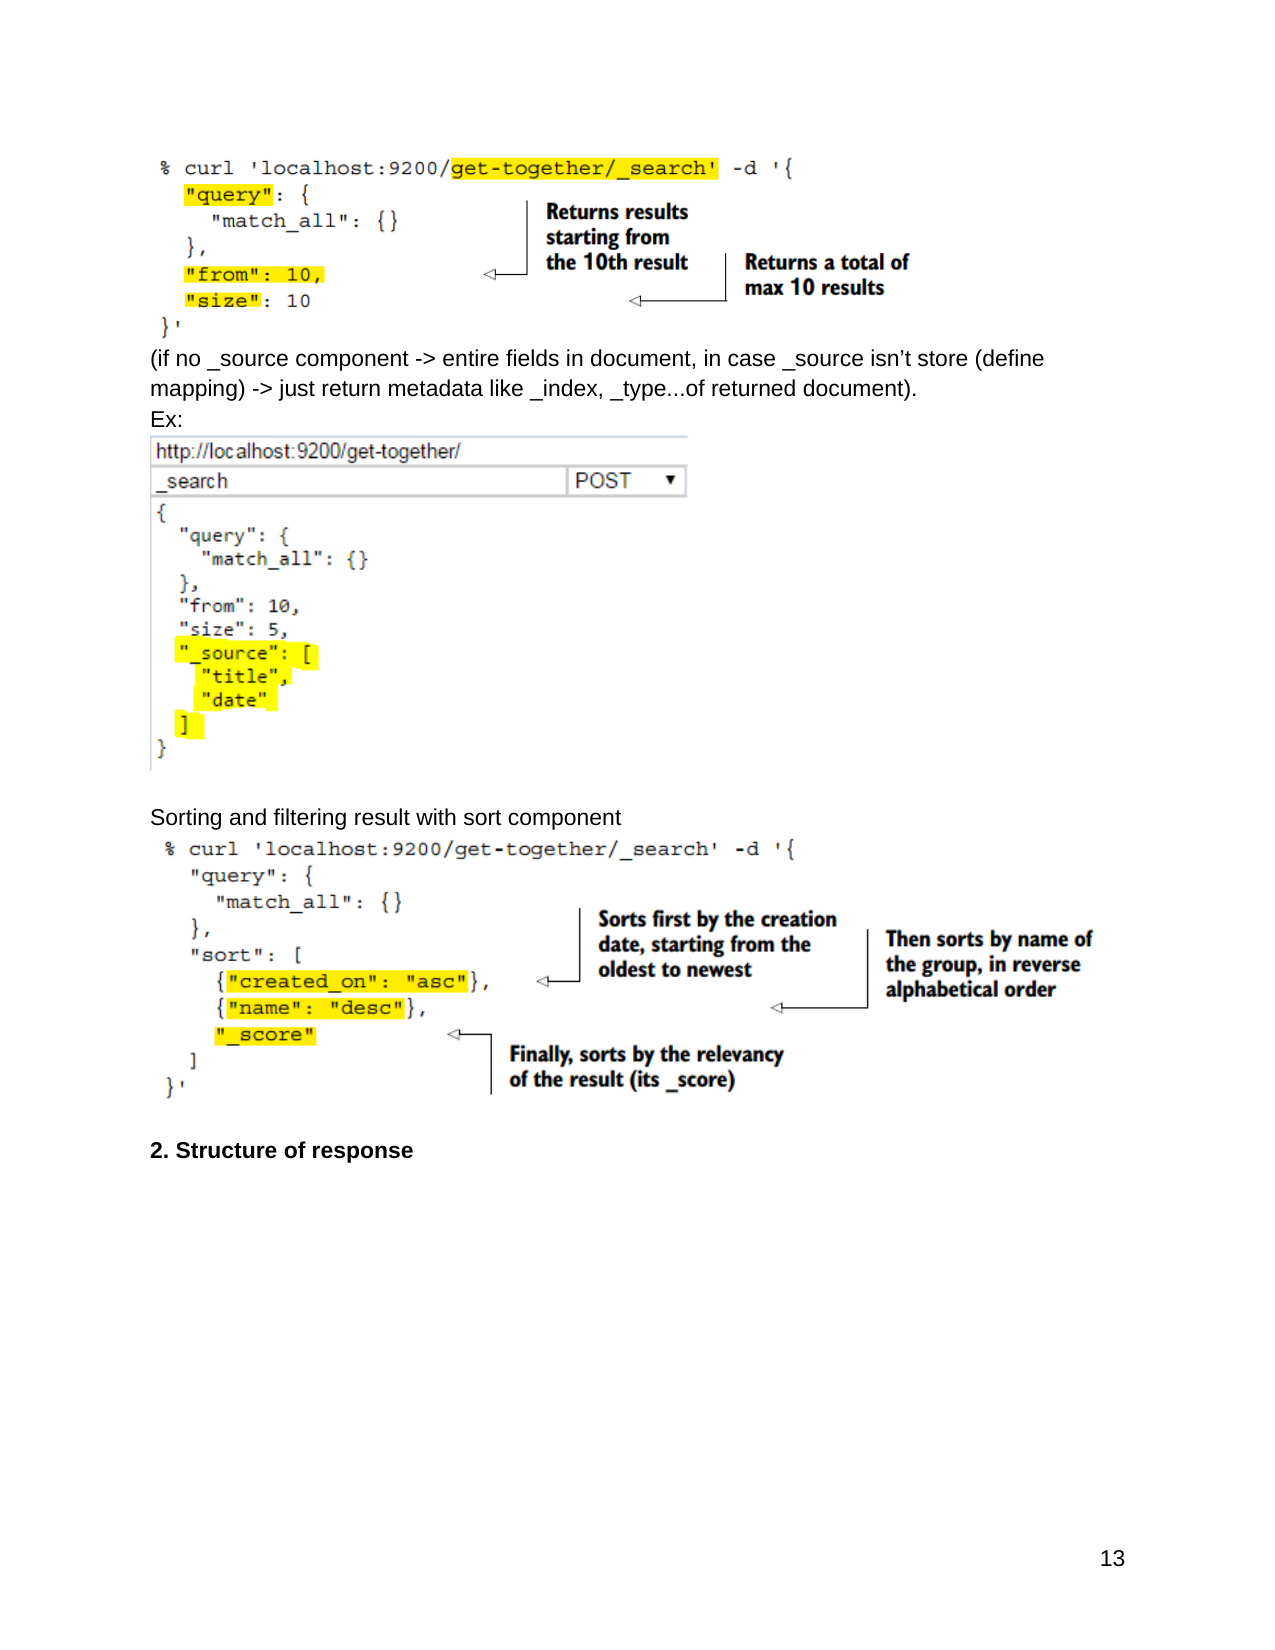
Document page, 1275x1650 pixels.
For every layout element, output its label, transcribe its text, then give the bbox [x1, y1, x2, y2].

picture [150, 834, 1125, 1104]
text 2. Structure of response [150, 1137, 1125, 1163]
picture [150, 435, 688, 771]
text (if no _source component -> entire fields in document, in case _source isn’t store (define mapping) -> just return metadata like _index, _type...of returned document). Ex: [150, 345, 1125, 432]
text Sorting and filtering result with sort component [150, 804, 1125, 831]
picture [150, 150, 951, 342]
